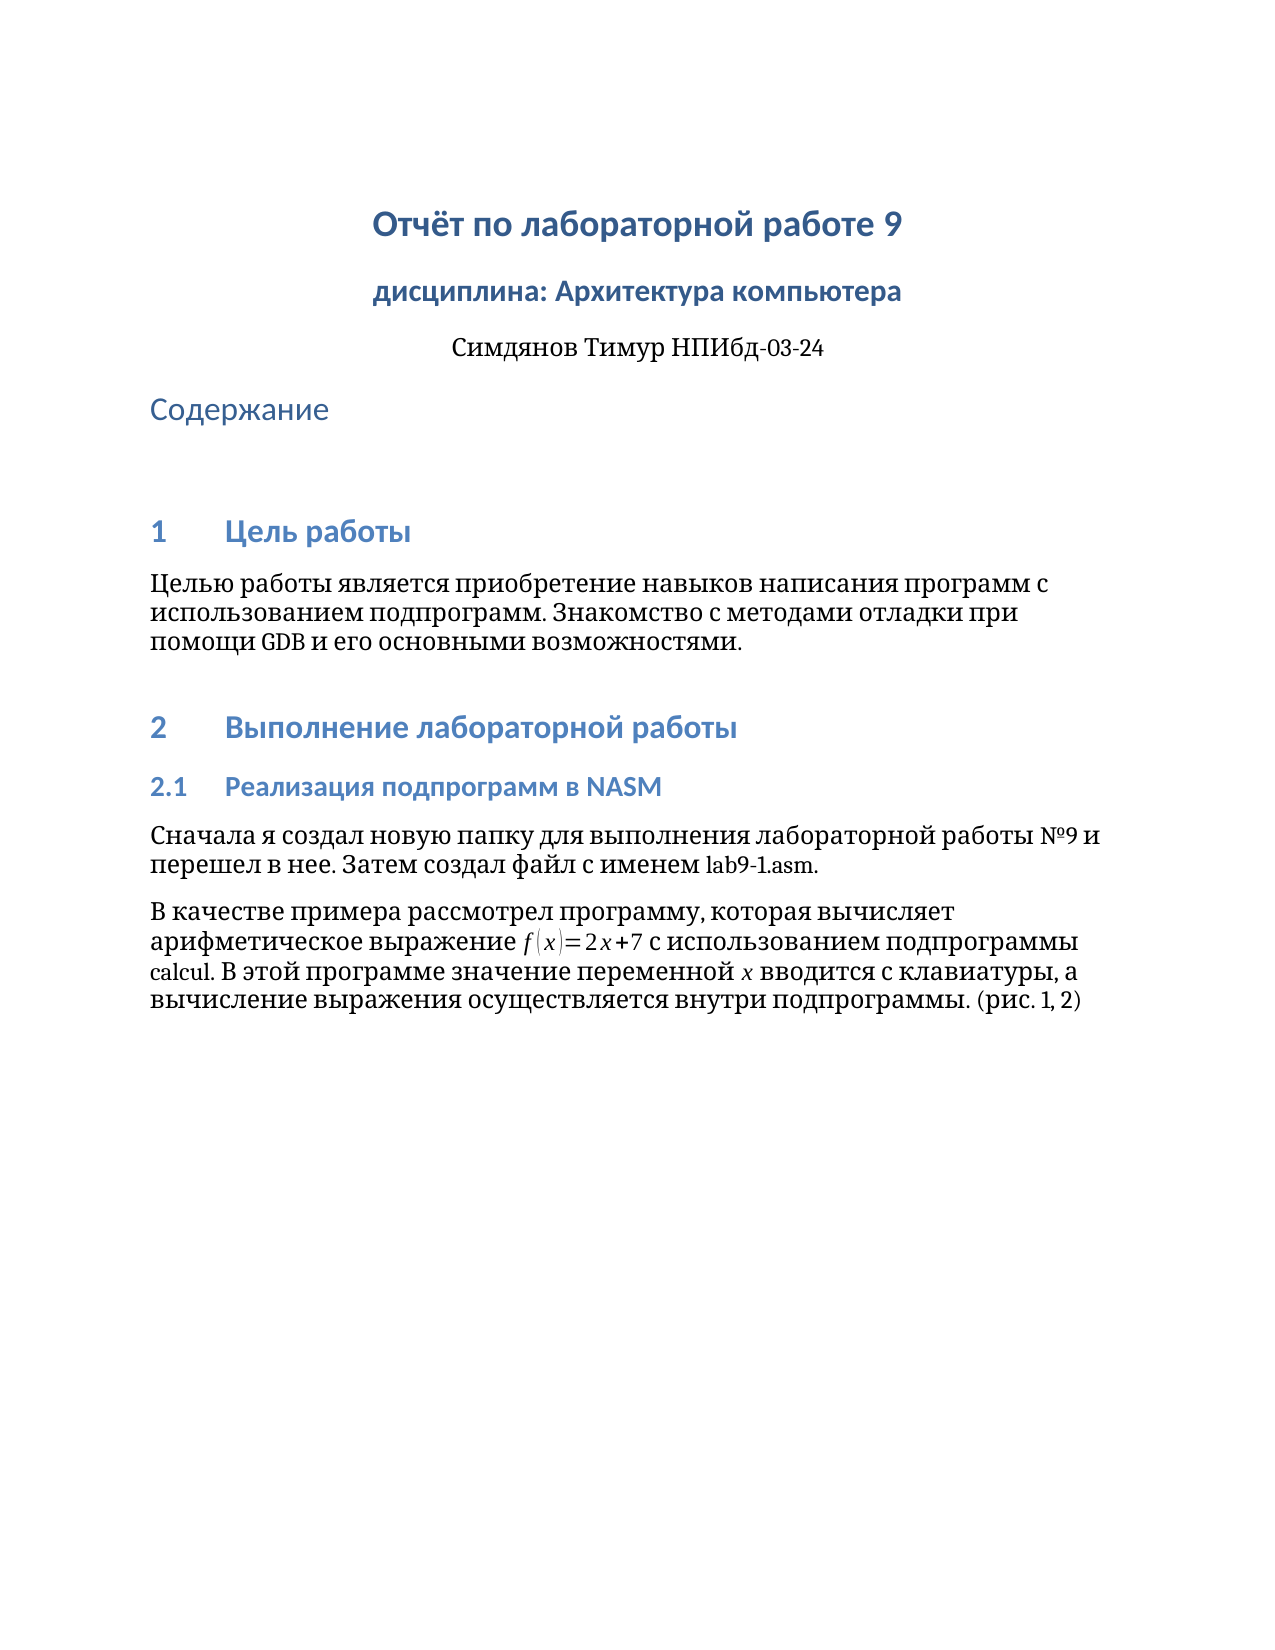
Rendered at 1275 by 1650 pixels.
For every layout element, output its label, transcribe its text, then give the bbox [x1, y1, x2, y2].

text Симдянов Тимур НПИбд-03-24 [150, 334, 1125, 363]
subtitle 1 Цель работы [150, 510, 1125, 551]
text Сначала я создал новую папку для выполнения лабораторной работы №9 и перешел в нее. Затем создал файл с именем lab9-1.asm. [150, 822, 1125, 879]
text В качестве примера рассмотрел программу, которая вычисляет арифметическое выражение с использованием подпрограммы calcul. В этой программе значение переменной вводится с клавиатуры, а вычисление выражения осуществляется внутри подпрограммы. (рис. 1, 2) [150, 898, 1125, 1015]
title Отчёт по лабораторной работе 9 [150, 200, 1125, 246]
subtitle 2 Выполнение лабораторной работы [150, 706, 1125, 747]
subtitle дисциплина: Архитектура компьютера [150, 271, 1125, 309]
subtitle 2.1 Реализация подпрограмм в NASM [150, 768, 1125, 803]
text Целью работы является приобретение навыков написания программ с использованием подпрограмм. Знакомство с методами отладки при помощи GDB и его основными возможностями. [150, 570, 1125, 656]
